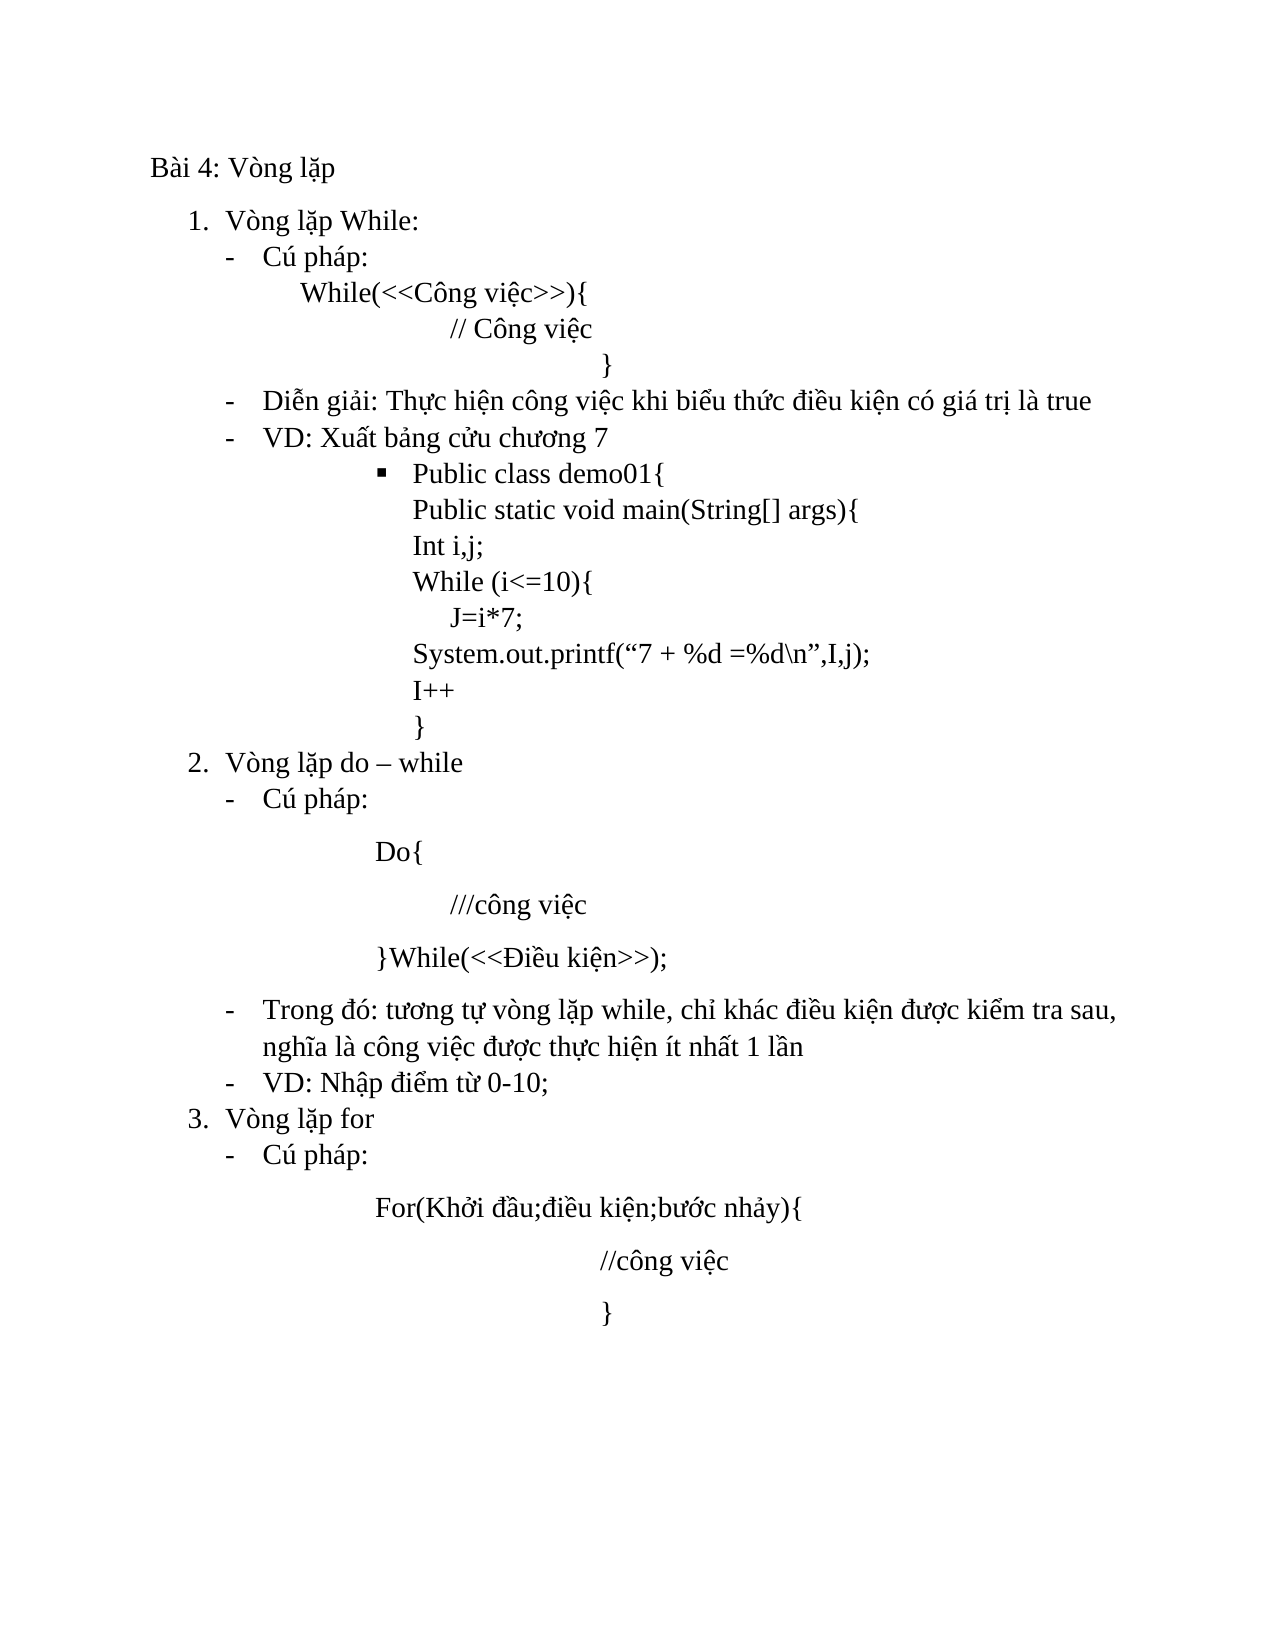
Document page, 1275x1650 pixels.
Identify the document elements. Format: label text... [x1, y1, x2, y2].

text Do{ [375, 834, 1125, 868]
list While(<<Công việc>>){ [300, 275, 1125, 309]
list Vòng lặp for [187, 1101, 1125, 1134]
list Trong đó: tương tự vòng lặp while, chỉ khác điều kiện được kiểm tra sau, nghĩa là công việc được thực hiện ít nhất 1 lần [225, 992, 1125, 1062]
list Diễn giải: Thực hiện công việc khi biểu thức điều kiện có giá trị là true [225, 383, 1125, 417]
list VD: Xuất bảng cửu chương 7 [225, 420, 1125, 453]
list System.out.printf(“7 + %d =%d\n”,I,j); [412, 637, 1125, 670]
text } [375, 1296, 1125, 1329]
list VD: Nhập điểm từ 0-10; [225, 1065, 1125, 1098]
list Int i,j; [412, 528, 1125, 562]
list Vòng lặp While: [187, 203, 1125, 236]
text //công việc [375, 1243, 1125, 1276]
list While (i<=10){ [412, 564, 1125, 598]
list } [300, 347, 1125, 381]
list J=i*7; [412, 601, 1125, 634]
list Public static void main(String[] args){ [412, 492, 1125, 526]
list } [412, 709, 1125, 742]
list Cú pháp: [225, 1137, 1125, 1171]
text ///công việc [375, 887, 1125, 920]
list I++ [412, 673, 1125, 706]
list Public class demo01{ [375, 456, 1125, 489]
list Cú pháp: [225, 239, 1125, 272]
text Bài 4: Vòng lặp [150, 150, 1125, 183]
list Cú pháp: [225, 781, 1125, 815]
text For(Khởi đầu;điều kiện;bước nhảy){ [375, 1190, 1125, 1223]
text }While(<<Điều kiện>>); [375, 940, 1125, 973]
list // Công việc [300, 311, 1125, 345]
list Vòng lặp do – while [187, 745, 1125, 779]
